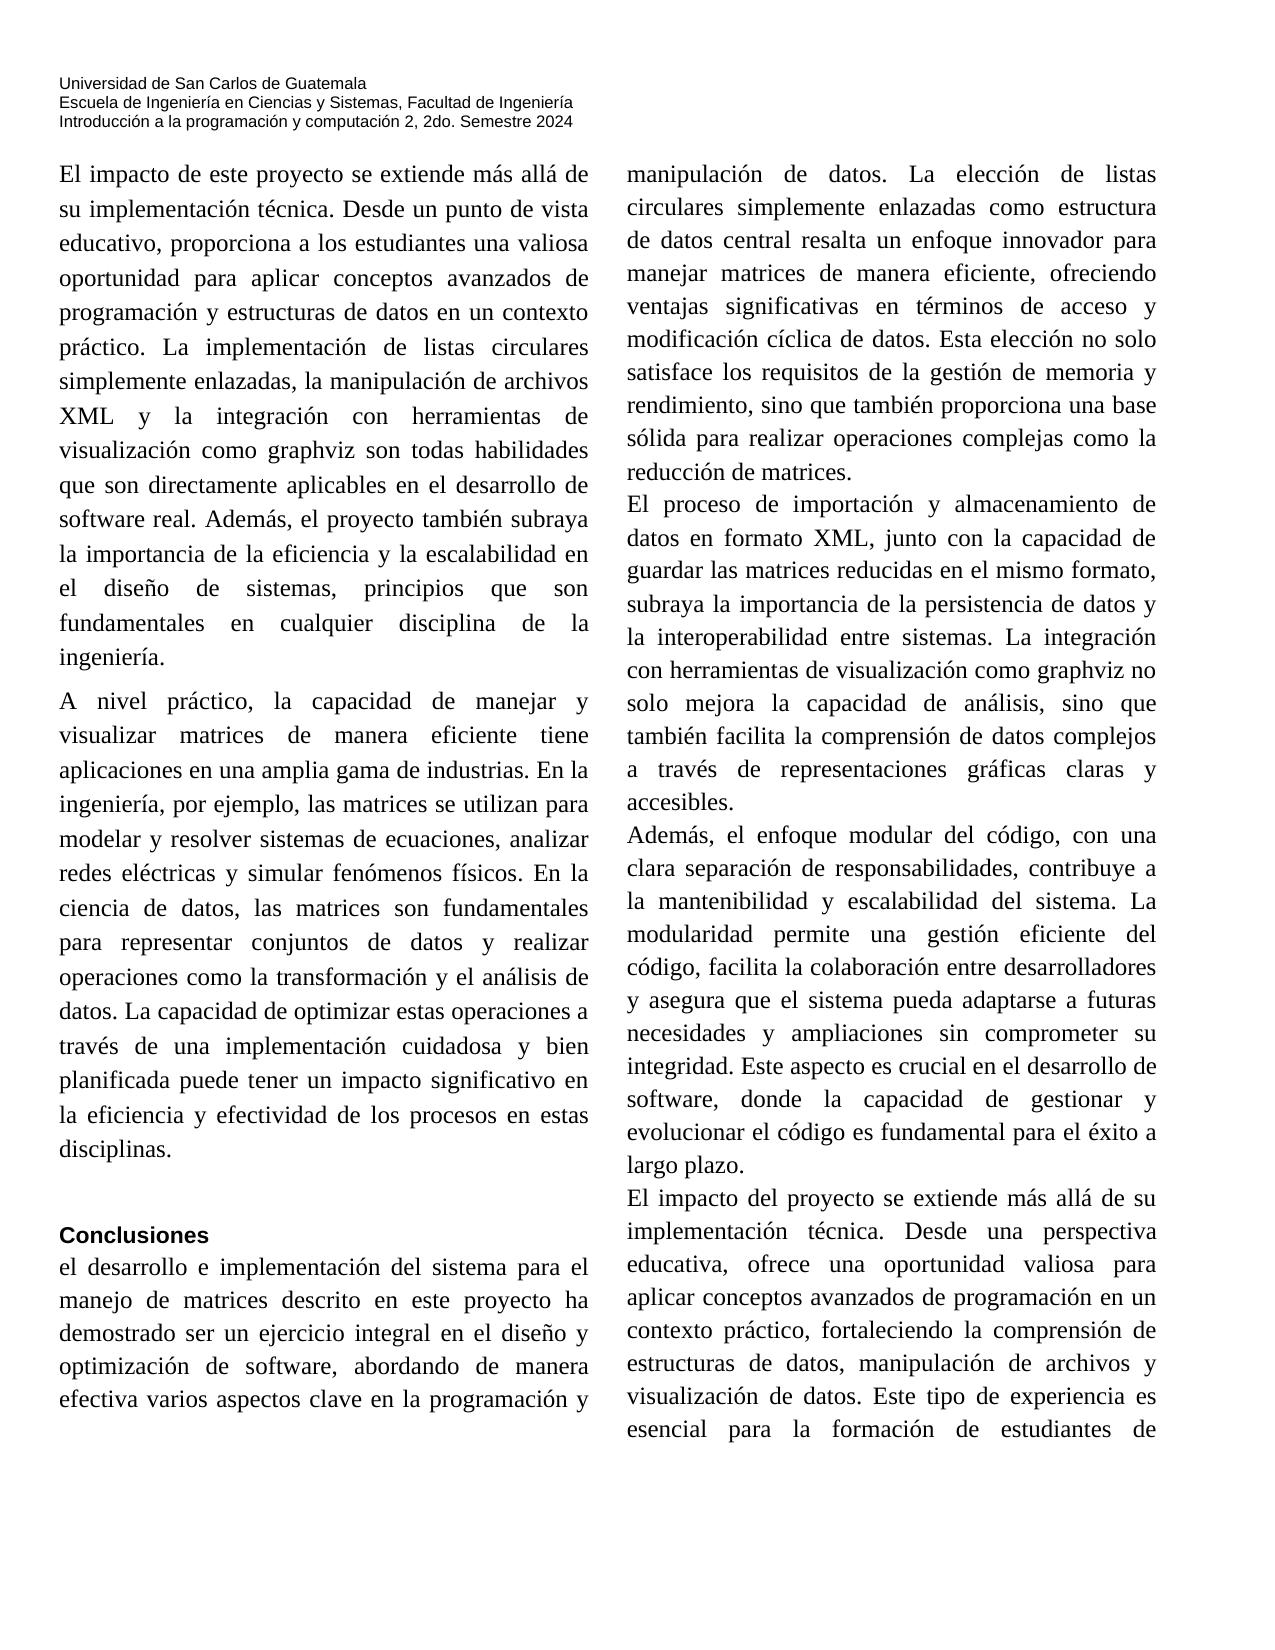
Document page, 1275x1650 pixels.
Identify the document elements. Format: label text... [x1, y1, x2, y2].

text el desarrollo e implementación del sistema para el manejo de matrices descrito en este proyecto ha demostrado ser un ejercicio integral en el diseño y optimización de software, abordando de manera efectiva varios aspectos clave en la programación y manipulación de datos. La elección de listas circulares simplemente enlazadas como estructura de datos central resalta un enfoque innovador para manejar matrices de manera eficiente, ofreciendo ventajas significativas en términos de acceso y modificación cíclica de datos. Esta elección no solo satisface los requisitos de la gestión de memoria y rendimiento, sino que también proporciona una base sólida para realizar operaciones complejas como la reducción de matrices. [59, 1252, 589, 1413]
text El impacto de este proyecto se extiende más allá de su implementación técnica. Desde un punto de vista educativo, proporciona a los estudiantes una valiosa oportunidad para aplicar conceptos avanzados de programación y estructuras de datos en un contexto práctico. La implementación de listas circulares simplemente enlazadas, la manipulación de archivos XML y la integración con herramientas de visualización como graphviz son todas habilidades que son directamente aplicables en el desarrollo de software real. Además, el proyecto también subraya la importancia de la eficiencia y la escalabilidad en el diseño de sistemas, principios que son fundamentales en cualquier disciplina de la ingeniería. [59, 159, 589, 671]
text A nivel práctico, la capacidad de manejar y visualizar matrices de manera eficiente tiene aplicaciones en una amplia gama de industrias. En la ingeniería, por ejemplo, las matrices se utilizan para modelar y resolver sistemas de ecuaciones, analizar redes eléctricas y simular fenómenos físicos. En la ciencia de datos, las matrices son fundamentales para representar conjuntos de datos y realizar operaciones como la transformación y el análisis de datos. La capacidad de optimizar estas operaciones a través de una implementación cuidadosa y bien planificada puede tener un impacto significativo en la eficiencia y efectividad de los procesos en estas disciplinas. [59, 686, 589, 1163]
text El proceso de importación y almacenamiento de datos en formato XML, junto con la capacidad de guardar las matrices reducidas en el mismo formato, subraya la importancia de la persistencia de datos y la interoperabilidad entre sistemas. La integración con herramientas de visualización como graphviz no solo mejora la capacidad de análisis, sino que también facilita la comprensión de datos complejos a través de representaciones gráficas claras y accesibles. [627, 489, 1157, 816]
text Además, el enfoque modular del código, con una clara separación de responsabilidades, contribuye a la mantenibilidad y escalabilidad del sistema. La modularidad permite una gestión eficiente del código, facilita la colaboración entre desarrolladores y asegura que el sistema pueda adaptarse a futuras necesidades y ampliaciones sin comprometer su integridad. Este aspecto es crucial en el desarrollo de software, donde la capacidad de gestionar y evolucionar el código es fundamental para el éxito a largo plazo. [627, 820, 1157, 1179]
text el desarrollo e implementación del sistema para el manejo de matrices descrito en este proyecto ha demostrado ser un ejercicio integral en el diseño y optimización de software, abordando de manera efectiva varios aspectos clave en la programación y manipulación de datos. La elección de listas circulares simplemente enlazadas como estructura de datos central resalta un enfoque innovador para manejar matrices de manera eficiente, ofreciendo ventajas significativas en términos de acceso y modificación cíclica de datos. Esta elección no solo satisface los requisitos de la gestión de memoria y rendimiento, sino que también proporciona una base sólida para realizar operaciones complejas como la reducción de matrices. [627, 159, 1157, 485]
text Conclusiones [59, 1222, 589, 1248]
